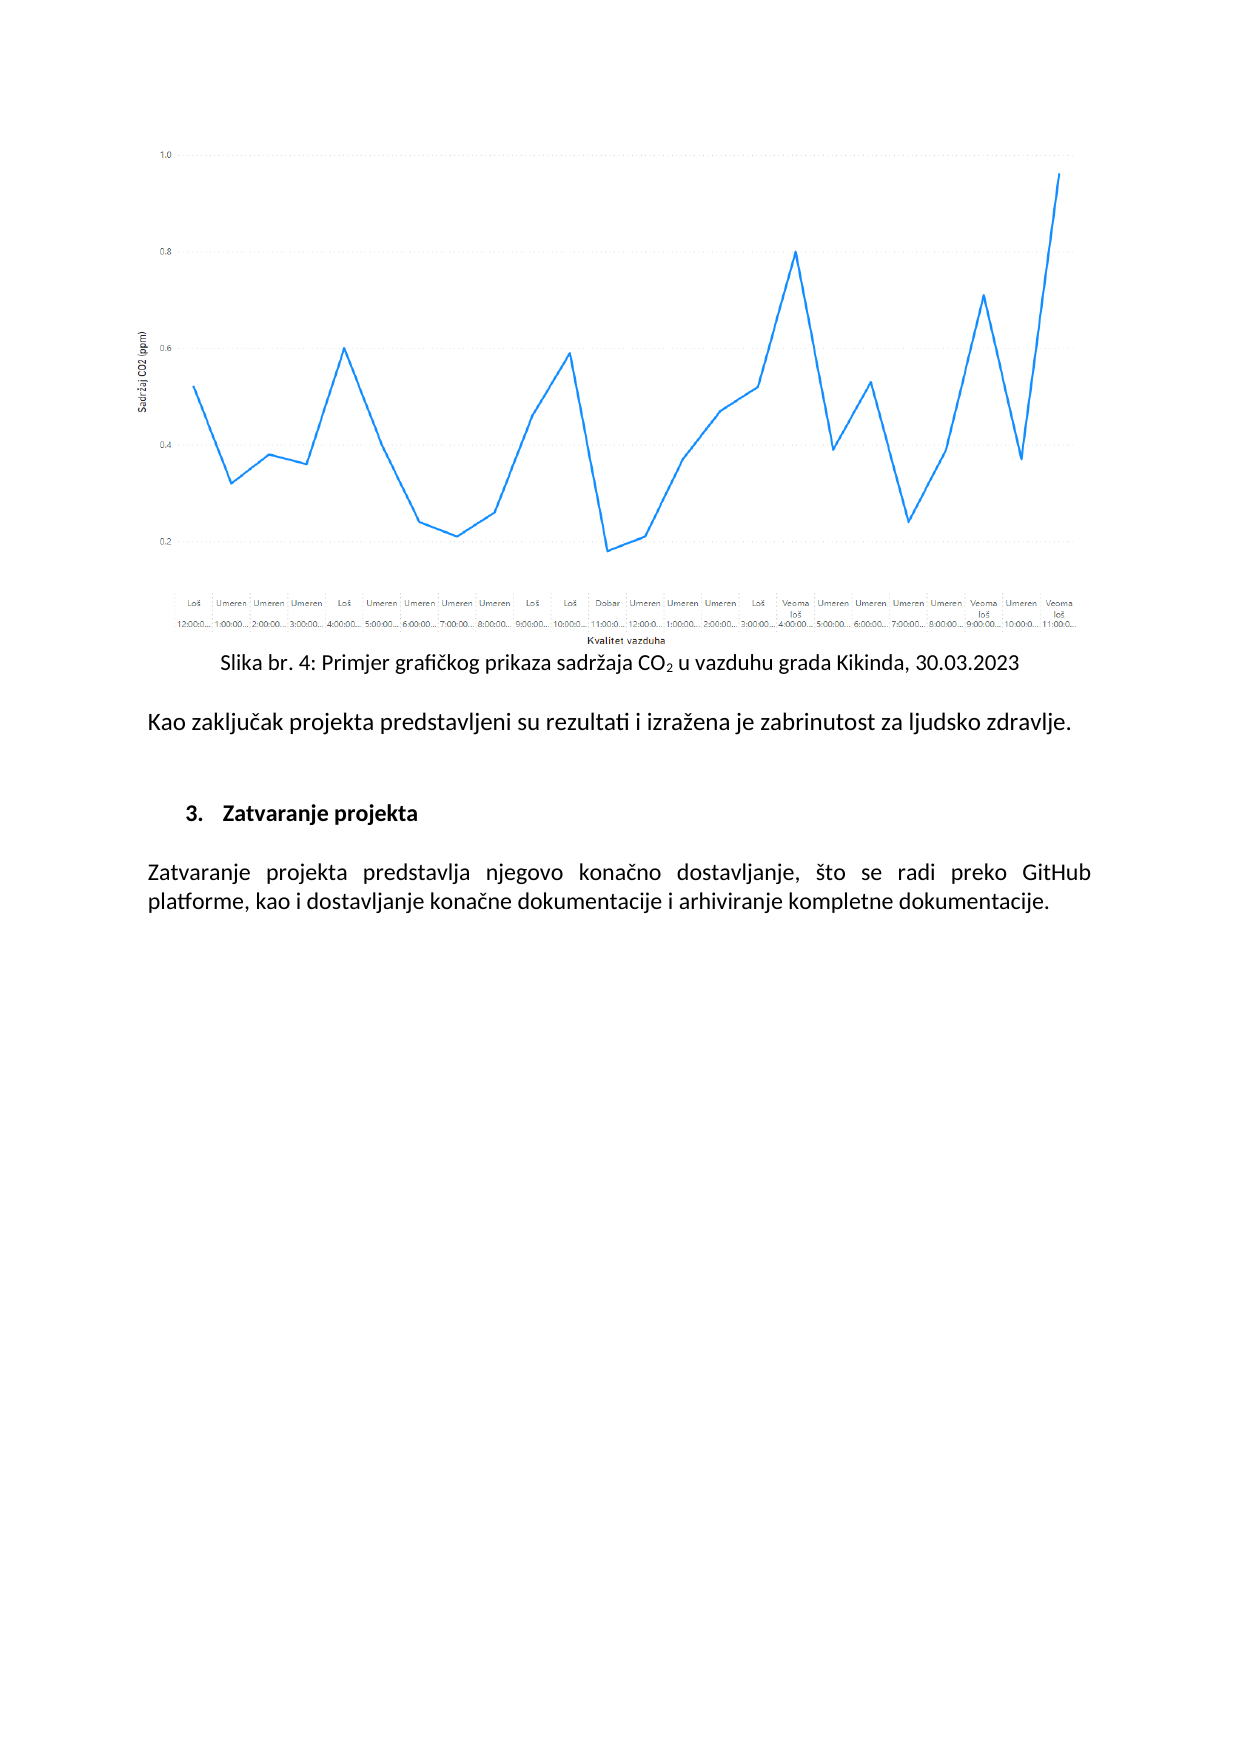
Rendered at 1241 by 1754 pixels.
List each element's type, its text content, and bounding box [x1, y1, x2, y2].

text Zatvaranje projekta predstavlja njegovo konačno dostavljanje, što se radi preko GitHub platforme, kao i dostavljanje konačne dokumentacije i arhiviranje kompletne dokumentacije. [148, 857, 1093, 915]
text Kao zaključak projekta predstavljeni su rezultati i izražena je zabrinutost za ljudsko zdravlje. [148, 707, 1093, 737]
picture [132, 147, 1078, 648]
list Zatvaranje projekta [185, 798, 1093, 827]
text Slika br. 4: Primjer grafičkog prikaza sadržaja CO2 u vazduhu grada Kikinda, 30.03.2023 [148, 648, 1093, 676]
